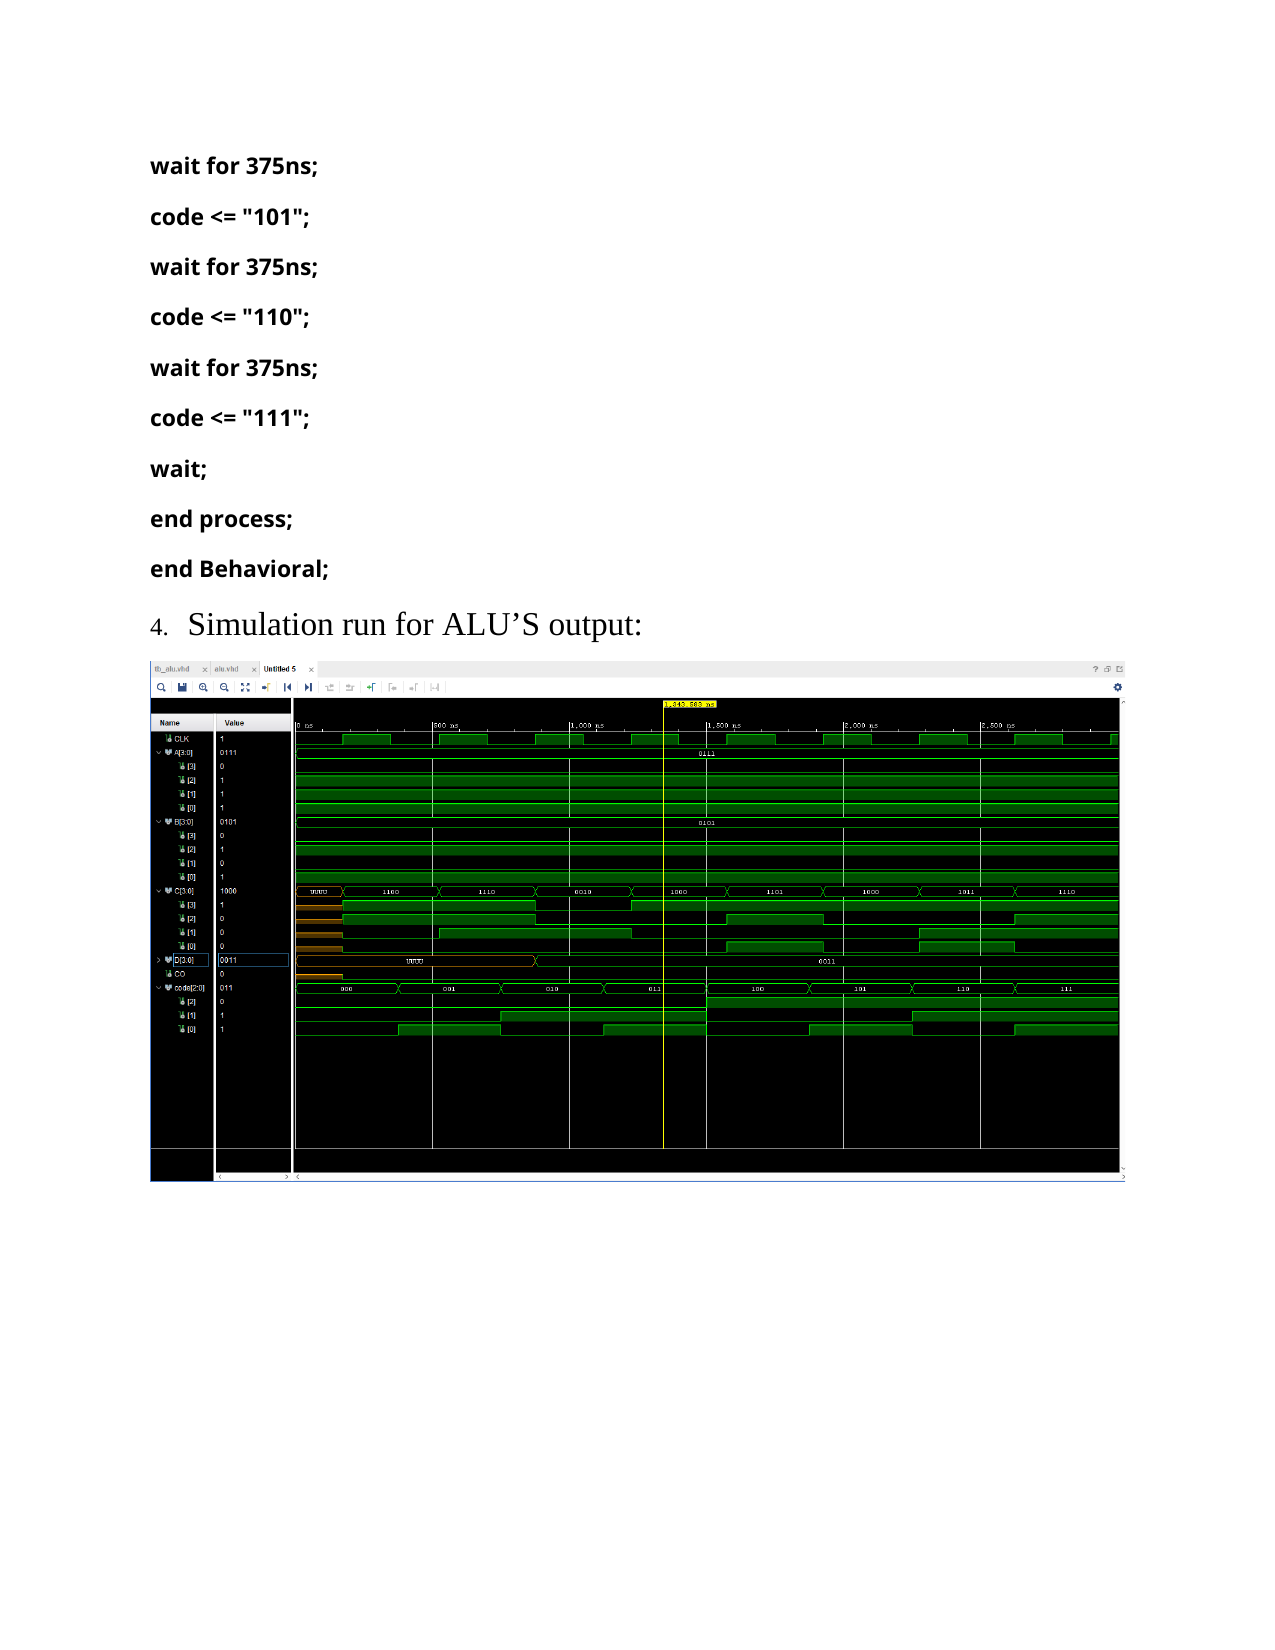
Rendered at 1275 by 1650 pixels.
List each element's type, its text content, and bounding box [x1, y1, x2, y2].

text code <= "110"; [150, 301, 1125, 332]
text wait; [150, 452, 1125, 484]
text wait for 375ns; [150, 251, 1125, 282]
text wait for 375ns; [150, 352, 1125, 383]
text wait for 375ns; [150, 150, 1125, 181]
text end Behavioral; [150, 553, 1125, 584]
text end process; [150, 503, 1125, 534]
text code <= "111"; [150, 402, 1125, 433]
text code <= "101"; [150, 200, 1125, 232]
list Simulation run for ALU’S output: [150, 604, 1125, 642]
picture [150, 661, 1125, 1182]
